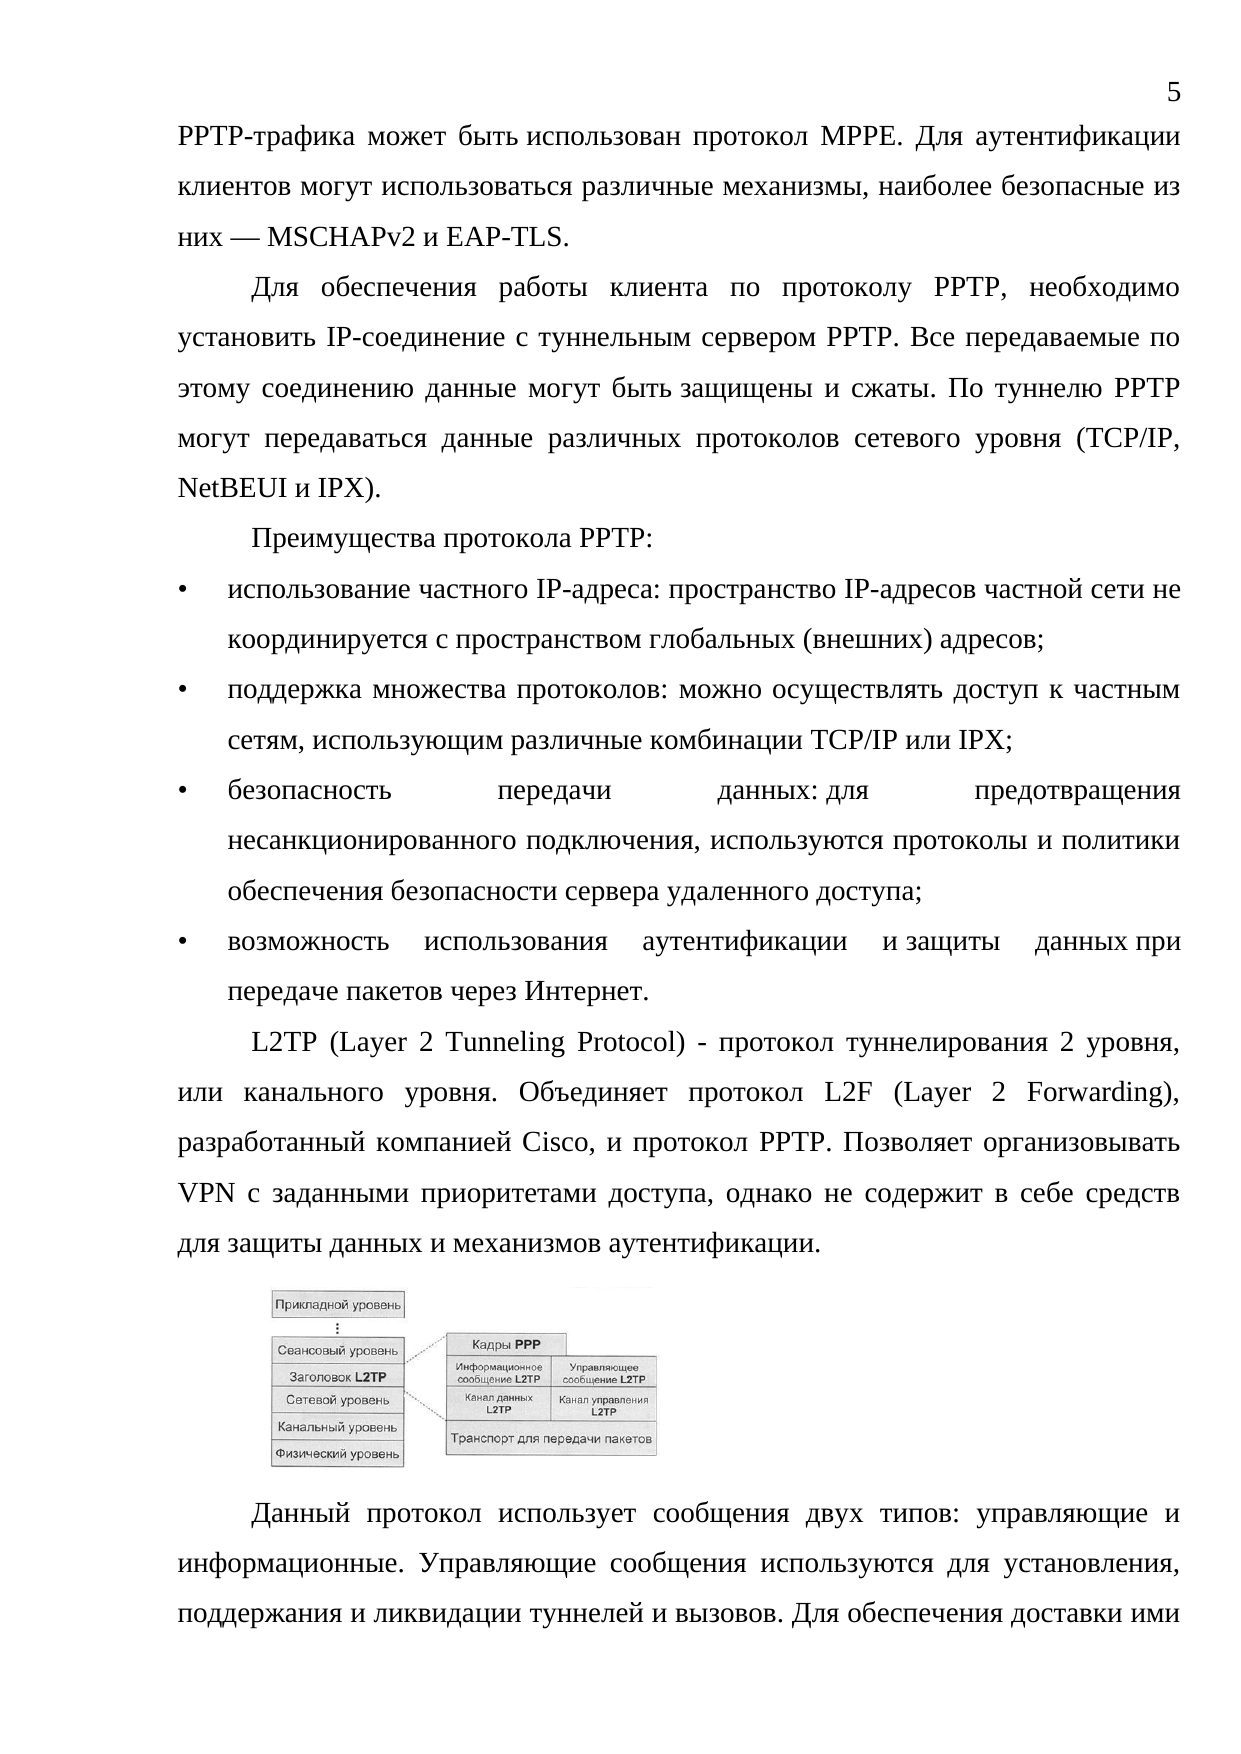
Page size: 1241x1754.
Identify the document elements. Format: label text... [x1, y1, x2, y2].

list безопасность передачи данных: для предотвращения несанкционированного подключения, используются протоколы и политики обеспечения безопасности сервера удаленного доступа; [177, 772, 1181, 906]
list поддержка множества протоколов: можно осуществлять доступ к частным сетям, использующим различные комбинации TCP/IP или IPX; [177, 672, 1181, 755]
list использование частного IP-адреса: пространство IP-адресов частной сети не координируется с пространством глобальных (внешних) адресов; [177, 571, 1181, 655]
text Преимущества протокола PPTP: [177, 521, 1181, 554]
list возможность использования аутентификации и защиты данных при передаче пакетов через Интернет. [177, 923, 1181, 1007]
picture [269, 1287, 660, 1468]
